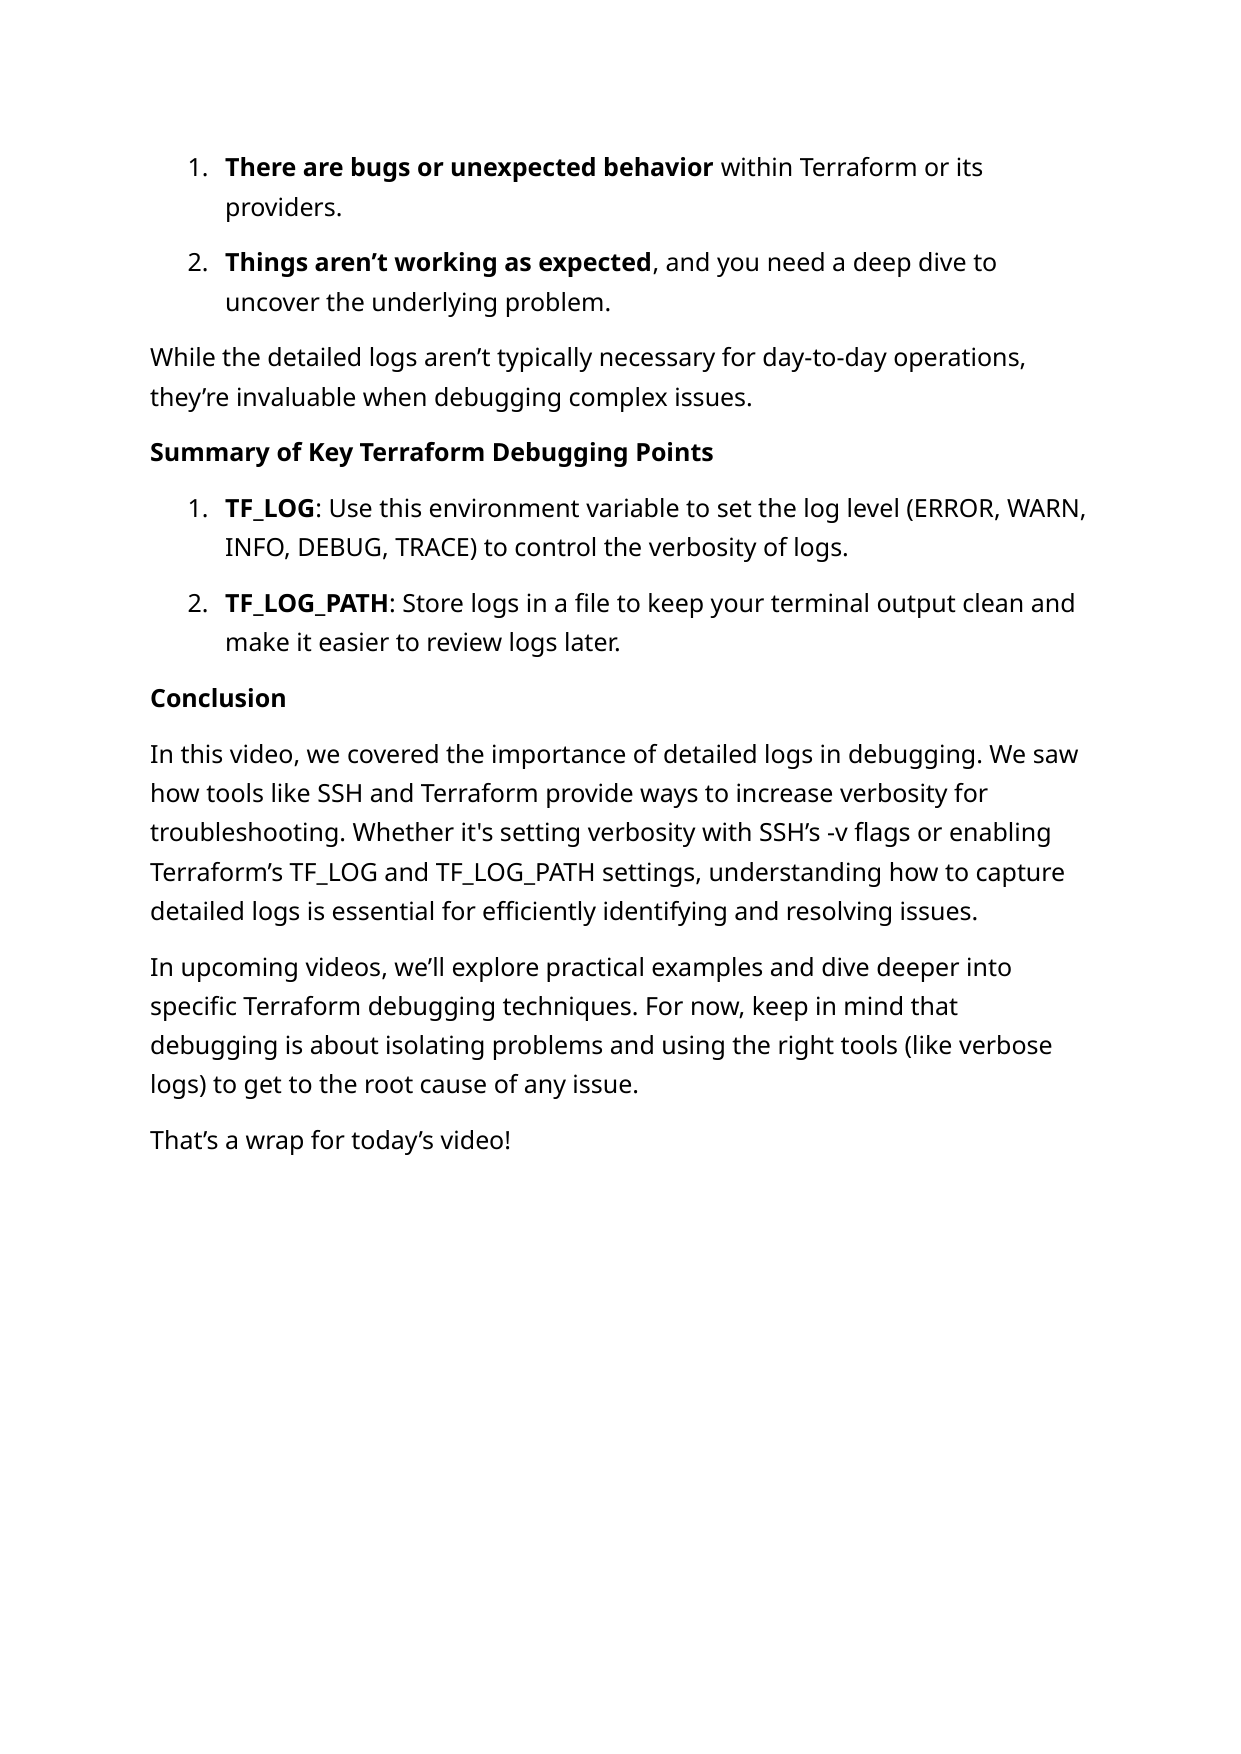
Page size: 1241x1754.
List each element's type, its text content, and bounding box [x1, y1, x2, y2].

text Conclusion [150, 681, 1090, 715]
list TF_LOG_PATH: Store logs in a file to keep your terminal output clean and make it easier to review logs later. [187, 586, 1090, 659]
text That’s a wrap for today’s video! [150, 1122, 1090, 1157]
text In upcoming videos, we’ll explore practical examples and dive deeper into specific Terraform debugging techniques. For now, keep in mind that debugging is about isolating problems and using the right tools (like verbose logs) to get to the root cause of any issue. [150, 949, 1090, 1101]
text While the detailed logs aren’t typically necessary for day-to-day operations, they’re invaluable when debugging complex issues. [150, 340, 1090, 413]
text In this video, we covered the importance of detailed logs in debugging. We saw how tools like SSH and Terraform provide ways to increase verbosity for troubleshooting. Whether it's setting verbosity with SSH’s -v flags or enabling Terraform’s TF_LOG and TF_LOG_PATH settings, understanding how to capture detailed logs is essential for efficiently identifying and resolving issues. [150, 737, 1090, 927]
list There are bugs or unexpected behavior within Terraform or its providers. [187, 150, 1090, 223]
list TF_LOG: Use this environment variable to set the log level (ERROR, WARN, INFO, DEBUG, TRACE) to control the verbosity of logs. [187, 491, 1090, 564]
text Summary of Key Terraform Debugging Points [150, 435, 1090, 469]
list Things aren’t working as expected, and you need a deep dive to uncover the underlying problem. [187, 245, 1090, 318]
